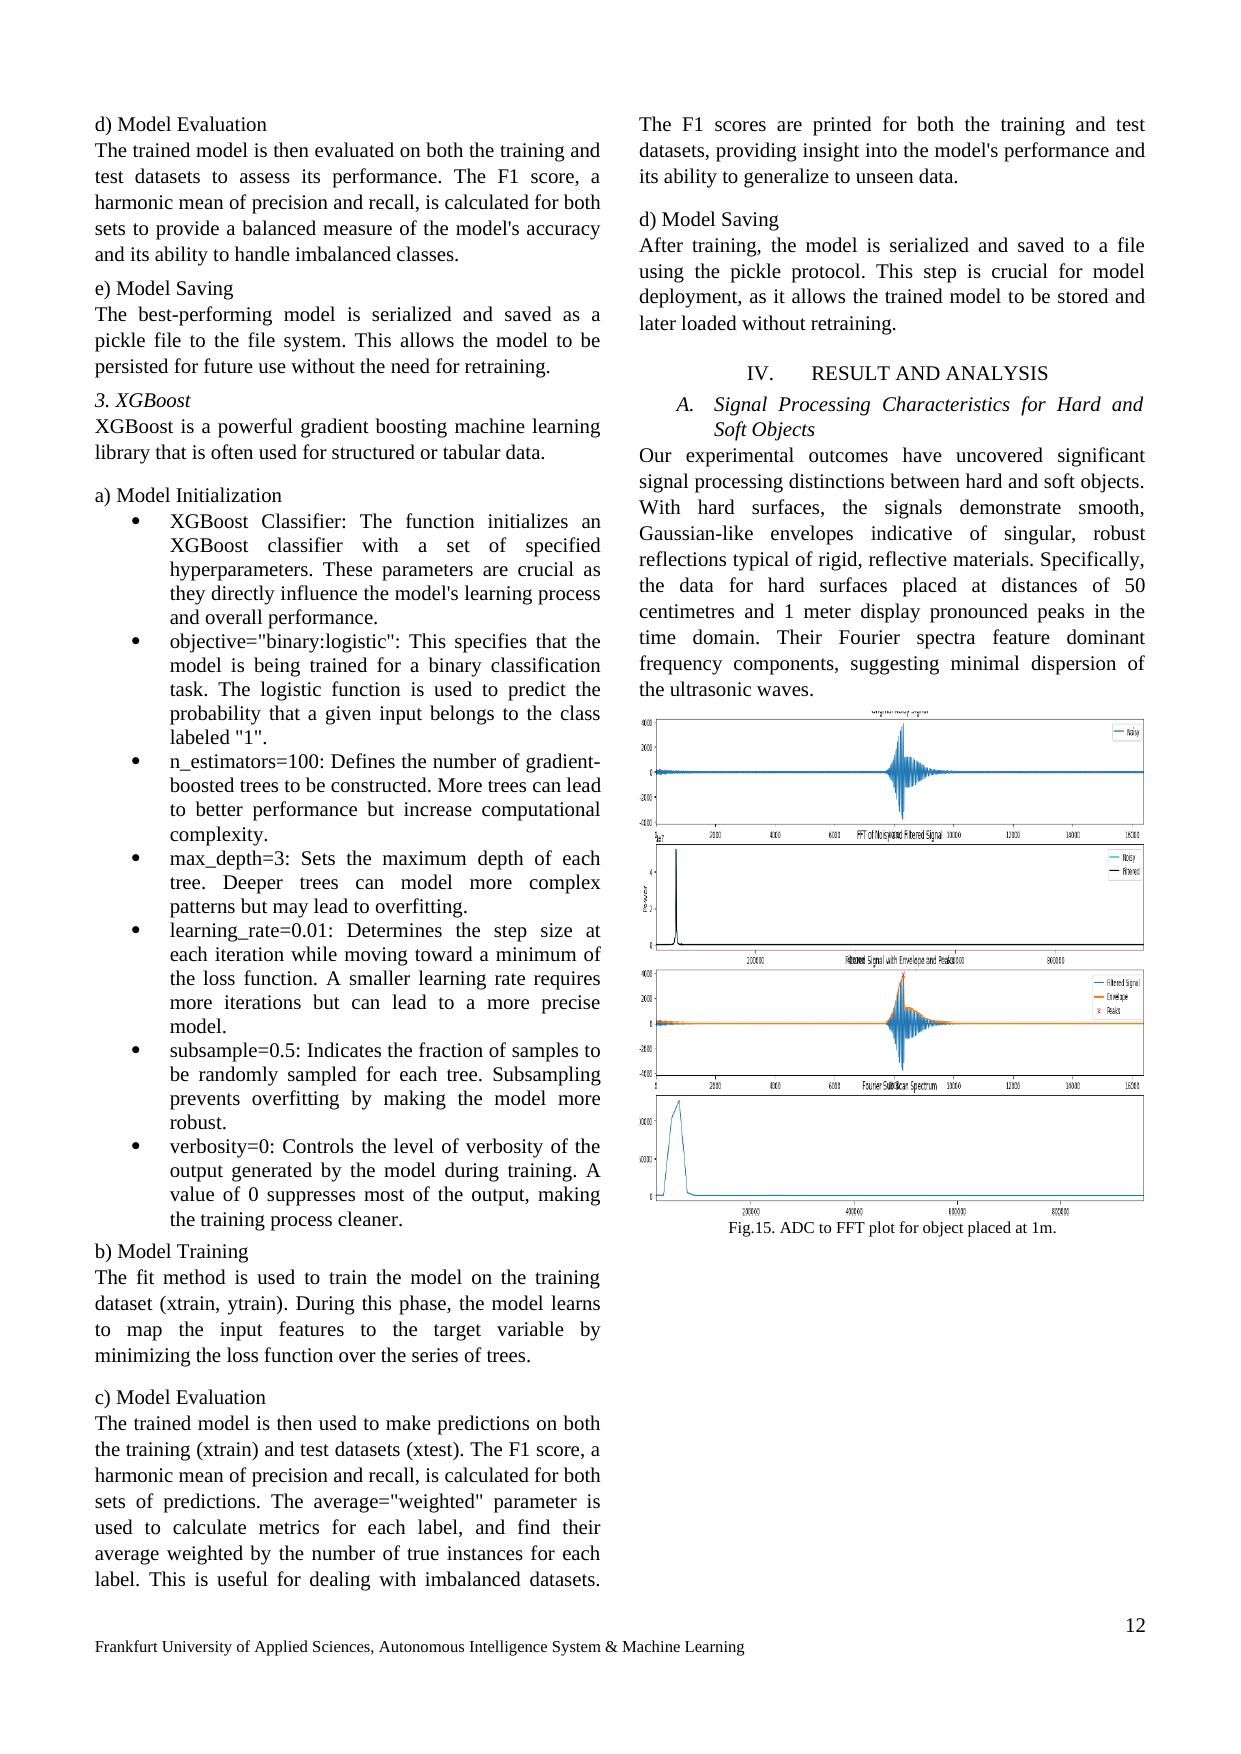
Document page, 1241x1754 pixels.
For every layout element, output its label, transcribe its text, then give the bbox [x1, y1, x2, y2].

text Our experimental outcomes have uncovered significant signal processing distinctions between hard and soft objects. With hard surfaces, the signals demonstrate smooth, Gaussian-like envelopes indicative of singular, robust reflections typical of rigid, reflective materials. Specifically, the data for hard surfaces placed at distances of 50 centimetres and 1 meter display pronounced peaks in the time domain. Their Fourier spectra feature dominant frequency components, suggesting minimal dispersion of the ultrasonic waves. [639, 443, 1146, 701]
subtitle e) Model Saving [94, 276, 601, 300]
subtitle d) Model Saving [639, 207, 1146, 231]
list n_estimators=100: Defines the number of gradient-boosted trees to be constructed. More trees can lead to better performance but increase computational complexity. [132, 749, 601, 846]
text The trained model is then used to make predictions on both the training (xtrain) and test datasets (xtest). The F1 score, a harmonic mean of precision and recall, is calculated for both sets of predictions. The average="weighted" parameter is used to calculate metrics for each label, and find their average weighted by the number of true instances for each label. This is useful for dealing with imbalanced datasets. The F1 scores are printed for both the training and test datasets, providing insight into the model's performance and its ability to generalize to unseen data. [639, 112, 1146, 188]
list learning_rate=0.01: Determines the step size at each iteration while moving toward a minimum of the loss function. A smaller learning rate requires more iterations but can lead to a more precise model. [132, 918, 601, 1038]
text The best-performing model is serialized and saved as a pickle file to the file system. This allows the model to be persisted for future use without the need for retraining. [94, 302, 601, 378]
subtitle Signal Processing Characteristics for Hard and Soft Objects [676, 391, 1146, 441]
subtitle c) Model Evaluation [94, 1385, 601, 1409]
subtitle 3. XGBoost [94, 388, 601, 412]
list verbosity=0: Controls the level of verbosity of the output generated by the model during training. A value of 0 suppresses most of the output, making the training process cleaner. [132, 1134, 601, 1231]
list XGBoost Classifier: The function initializes an XGBoost classifier with a set of specified hyperparameters. These parameters are crucial as they directly influence the model's learning process and overall performance. [132, 509, 601, 629]
list objective="binary:logistic": This specifies that the model is being trained for a binary classification task. The logistic function is used to predict the probability that a given input belongs to the class labeled "1". [132, 629, 601, 749]
list max_depth=3: Sets the maximum depth of each tree. Deeper trees can model more complex patterns but may lead to overfitting. [132, 846, 601, 918]
subtitle RESULT AND ANALYSIS [676, 361, 1146, 385]
text Fig.15. ADC to FFT plot for object placed at 1m. [639, 1216, 1146, 1237]
picture [639, 711, 1146, 1216]
text After training, the model is serialized and saved to a file using the pickle protocol. This step is crucial for model deployment, as it allows the trained model to be stored and later loaded without retraining. [639, 233, 1146, 334]
text The trained model is then used to make predictions on both the training (xtrain) and test datasets (xtest). The F1 score, a harmonic mean of precision and recall, is calculated for both sets of predictions. The average="weighted" parameter is used to calculate metrics for each label, and find their average weighted by the number of true instances for each label. This is useful for dealing with imbalanced datasets. The F1 scores are printed for both the training and test datasets, providing insight into the model's performance and its ability to generalize to unseen data. [94, 1411, 601, 1591]
subtitle d) Model Evaluation [94, 112, 601, 136]
subtitle b) Model Training [94, 1239, 601, 1263]
list subsample=0.5: Indicates the fraction of samples to be randomly sampled for each tree. Subsampling prevents overfitting by making the model more robust. [132, 1038, 601, 1134]
subtitle a) Model Initialization [94, 483, 601, 507]
text The trained model is then evaluated on both the training and test datasets to assess its performance. The F1 score, a harmonic mean of precision and recall, is calculated for both sets to provide a balanced measure of the model's accuracy and its ability to handle imbalanced classes. [94, 138, 601, 266]
text The fit method is used to train the model on the training dataset (xtrain, ytrain). During this phase, the model learns to map the input features to the target variable by minimizing the loss function over the series of trees. [94, 1265, 601, 1367]
text XGBoost is a powerful gradient boosting machine learning library that is often used for structured or tabular data. [94, 414, 601, 464]
